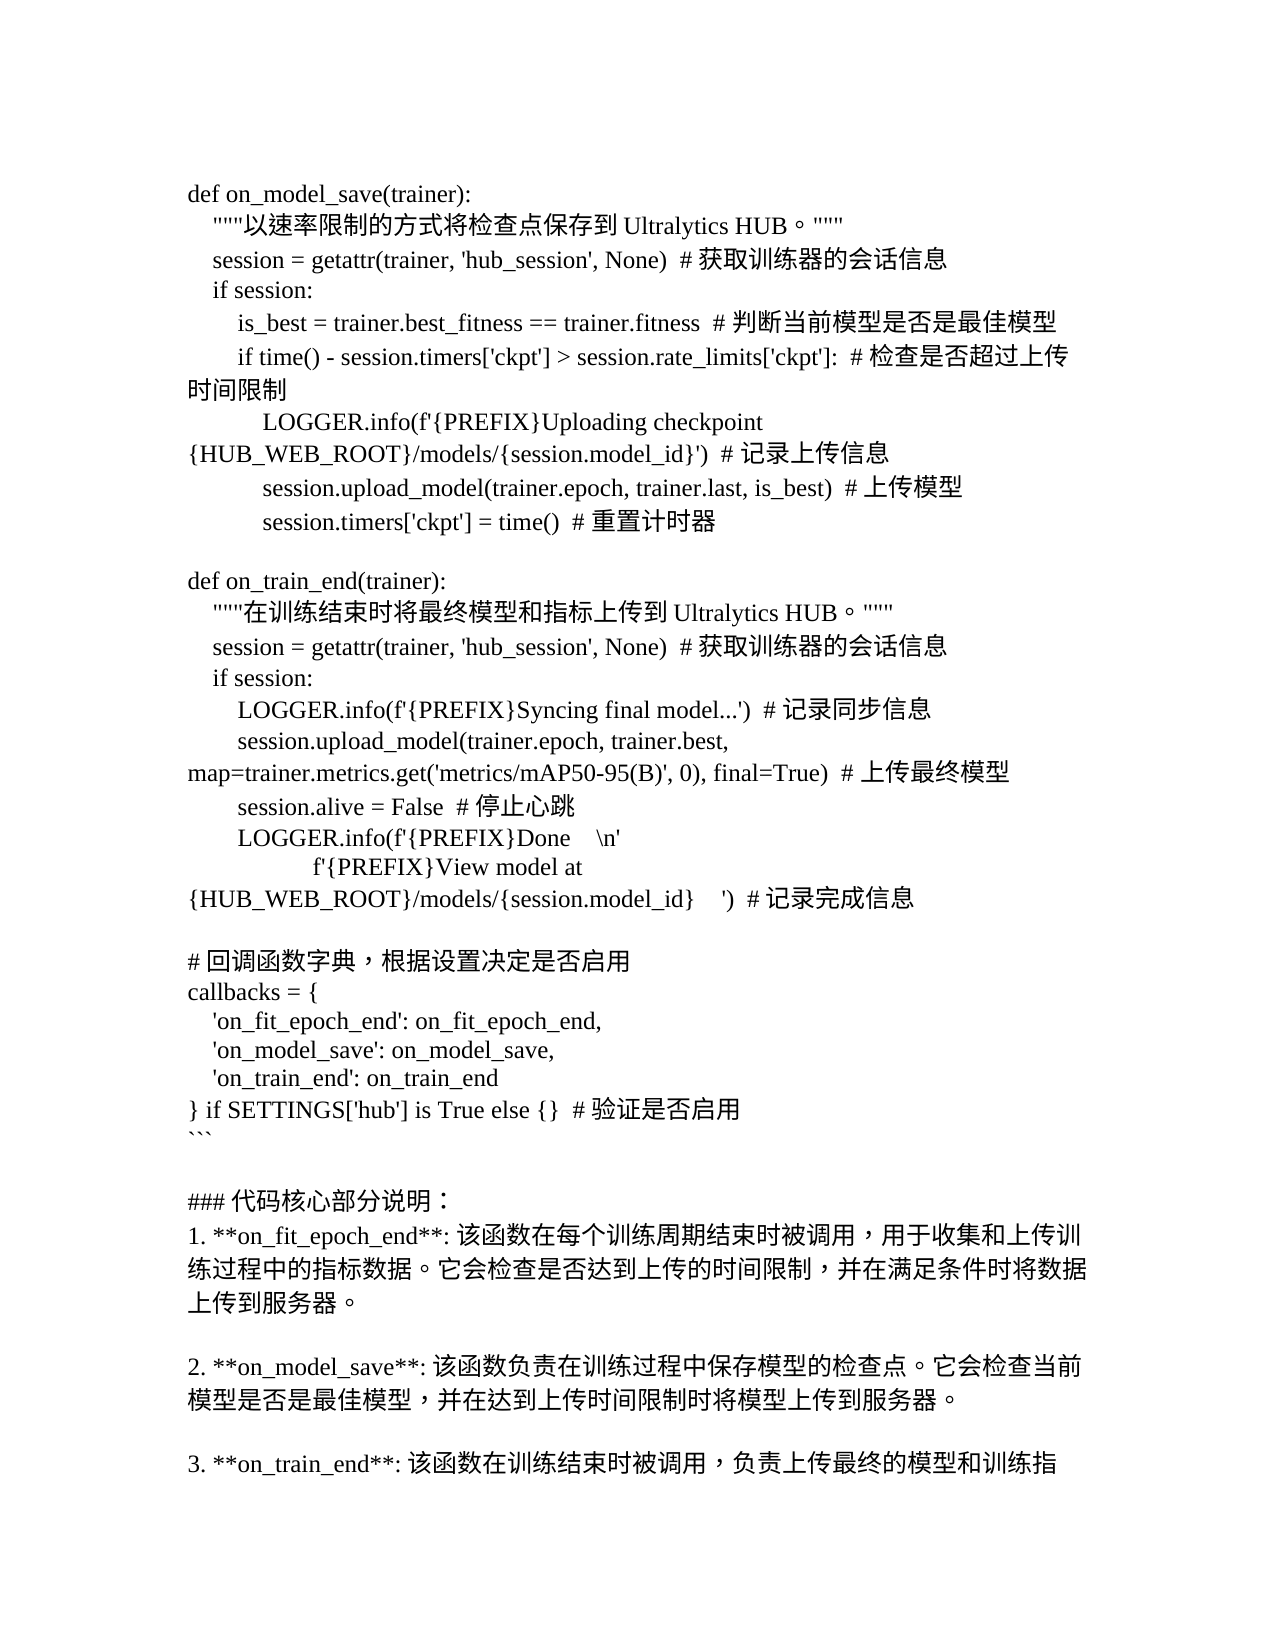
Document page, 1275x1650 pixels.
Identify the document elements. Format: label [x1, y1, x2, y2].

text [187, 150, 1087, 1480]
